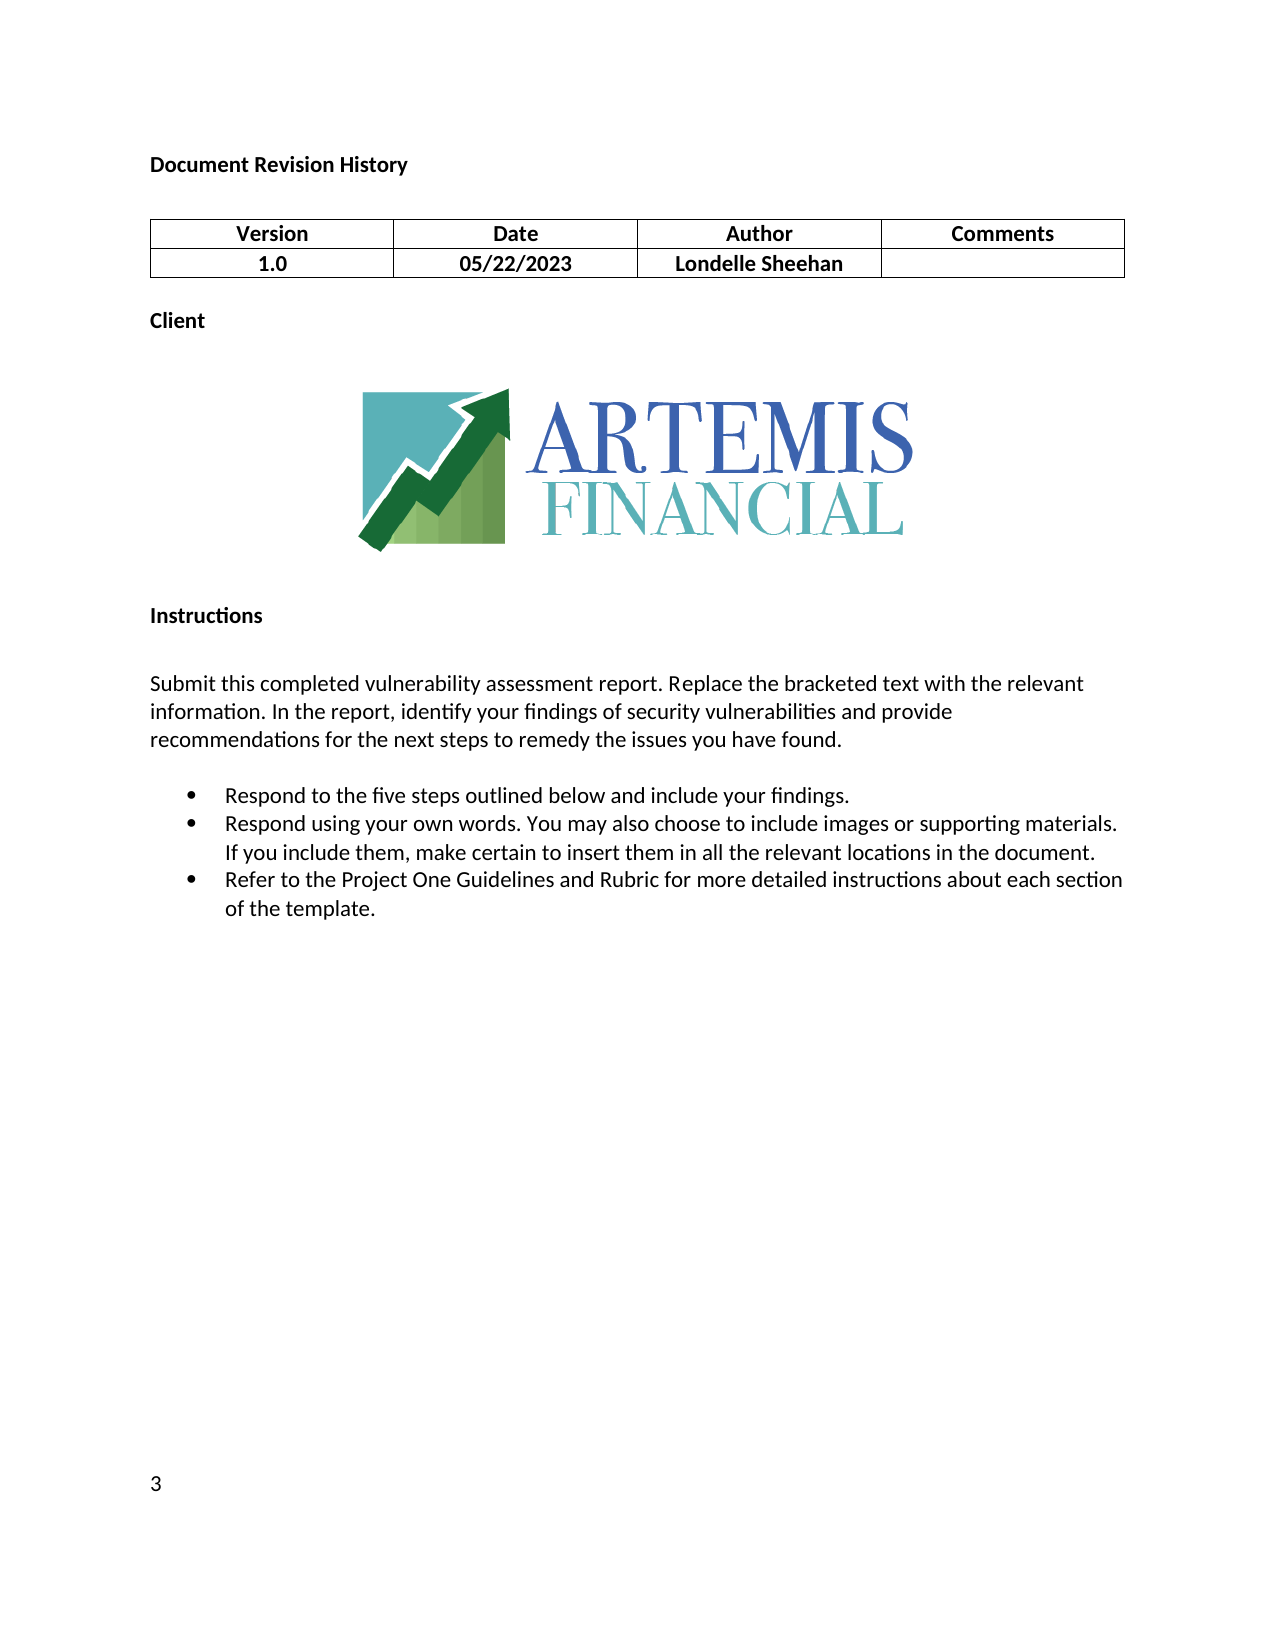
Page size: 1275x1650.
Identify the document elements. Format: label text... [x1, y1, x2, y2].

list Respond to the five steps outlined below and include your findings. [187, 782, 1125, 809]
subtitle Document Revision History [150, 150, 1125, 178]
table_cell 05/22/2023 [394, 249, 637, 277]
table_cell 1.0 [151, 249, 393, 277]
table_header Date [394, 220, 637, 248]
text Submit this completed vulnerability assessment report. Replace the bracketed text with the relevant information. In the report, identify your findings of security vulnerabilities and provide recommendations for the next steps to remedy the issues you have found. [150, 669, 1125, 753]
table_cell [882, 249, 1124, 277]
table_header Comments [882, 220, 1124, 248]
table_header Author [638, 220, 881, 248]
table_cell Londelle Sheehan [638, 249, 881, 277]
picture [346, 374, 929, 573]
subtitle Instructions [150, 601, 1125, 629]
list Respond using your own words. You may also choose to include images or supporting materials. If you include them, make certain to insert them in all the relevant locations in the document. [187, 809, 1125, 866]
list Refer to the Project One Guidelines and Rubric for more detailed instructions about each section of the template. [187, 866, 1125, 922]
subtitle Client [150, 306, 1125, 334]
table_header Version [151, 220, 393, 248]
